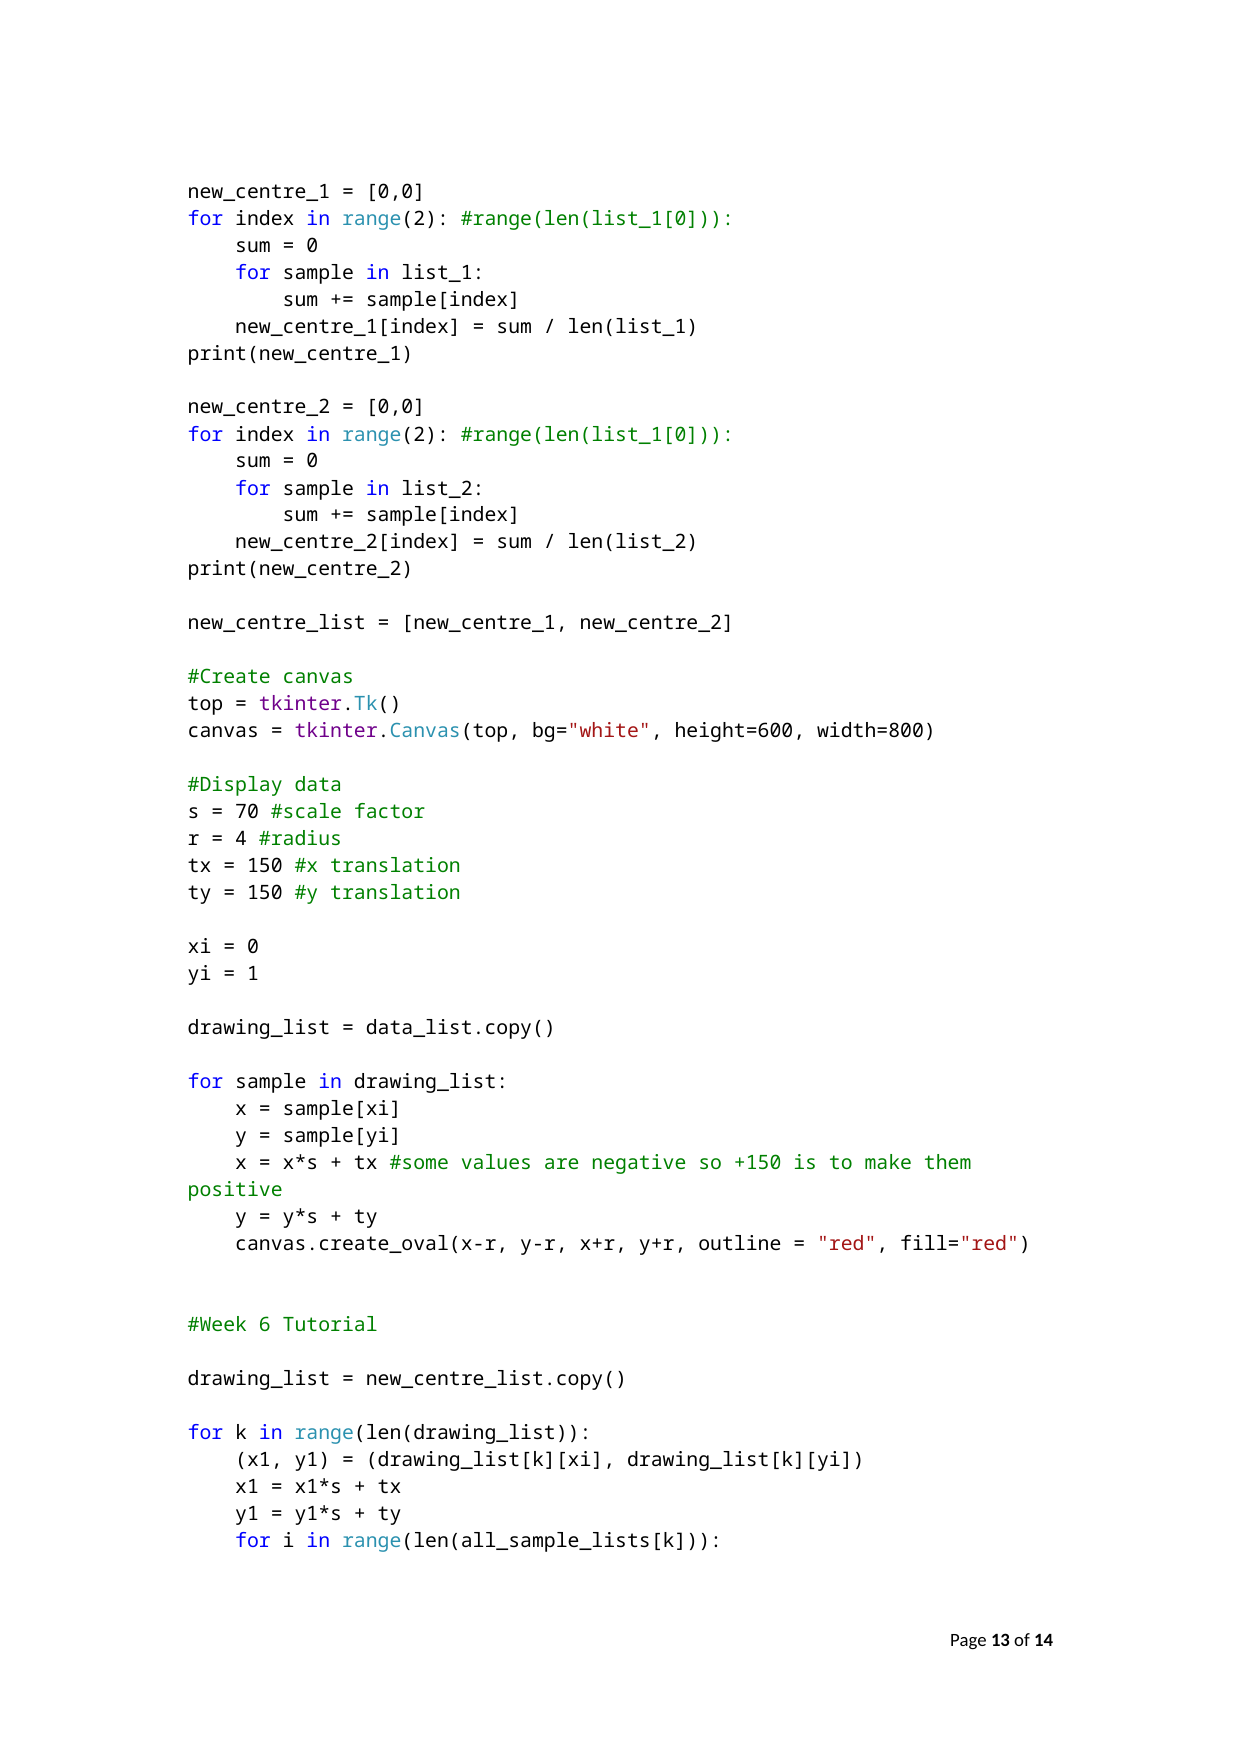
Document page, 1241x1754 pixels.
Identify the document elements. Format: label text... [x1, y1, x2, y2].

text yi = 1 [187, 959, 1053, 986]
text s = 70 #scale factor [187, 797, 1053, 824]
text canvas.create_oval(x-r, y-r, x+r, y+r, outline = "red", fill="red") [187, 1229, 1053, 1256]
text sum += sample[index] [187, 501, 1053, 528]
text xi = 0 [187, 932, 1053, 959]
text sum = 0 [187, 231, 1053, 258]
text x1 = x1*s + tx [187, 1472, 1053, 1499]
text for index in range(2): #range(len(list_1[0])): [187, 420, 1053, 447]
text new_centre_1[index] = sum / len(list_1) [187, 312, 1053, 339]
text #Create canvas [187, 663, 1053, 689]
text canvas = tkinter.Canvas(top, bg="white", height=600, width=800) [187, 717, 1053, 743]
text #Week 6 Tutorial [187, 1310, 1053, 1337]
text new_centre_2 = [0,0] [187, 393, 1053, 420]
text for sample in list_2: [187, 474, 1053, 501]
text for sample in drawing_list: [187, 1067, 1053, 1094]
text #Display data [187, 771, 1053, 797]
text for sample in list_1: [187, 258, 1053, 285]
text tx = 150 #x translation [187, 851, 1053, 878]
text ty = 150 #y translation [187, 878, 1053, 905]
text new_centre_2[index] = sum / len(list_2) [187, 528, 1053, 555]
text sum += sample[index] [187, 285, 1053, 312]
text for i in range(len(all_sample_lists[k])): [187, 1526, 1053, 1553]
text r = 4 #radius [187, 824, 1053, 851]
text drawing_list = new_centre_list.copy() [187, 1364, 1053, 1391]
text print(new_centre_2) [187, 555, 1053, 582]
text sum = 0 [187, 447, 1053, 474]
text drawing_list = data_list.copy() [187, 1013, 1053, 1040]
text x = sample[xi] [187, 1094, 1053, 1121]
text print(new_centre_1) [187, 339, 1053, 366]
text x = x*s + tx #some values are negative so +150 is to make them positive [187, 1148, 1053, 1202]
text for index in range(2): #range(len(list_1[0])): [187, 204, 1053, 231]
text (x1, y1) = (drawing_list[k][xi], drawing_list[k][yi]) [187, 1445, 1053, 1472]
text y = sample[yi] [187, 1121, 1053, 1148]
text top = tkinter.Tk() [187, 689, 1053, 717]
text y = y*s + ty [187, 1202, 1053, 1229]
text y1 = y1*s + ty [187, 1499, 1053, 1526]
text new_centre_1 = [0,0] [187, 177, 1053, 204]
text for k in range(len(drawing_list)): [187, 1418, 1053, 1445]
text new_centre_list = [new_centre_1, new_centre_2] [187, 609, 1053, 636]
